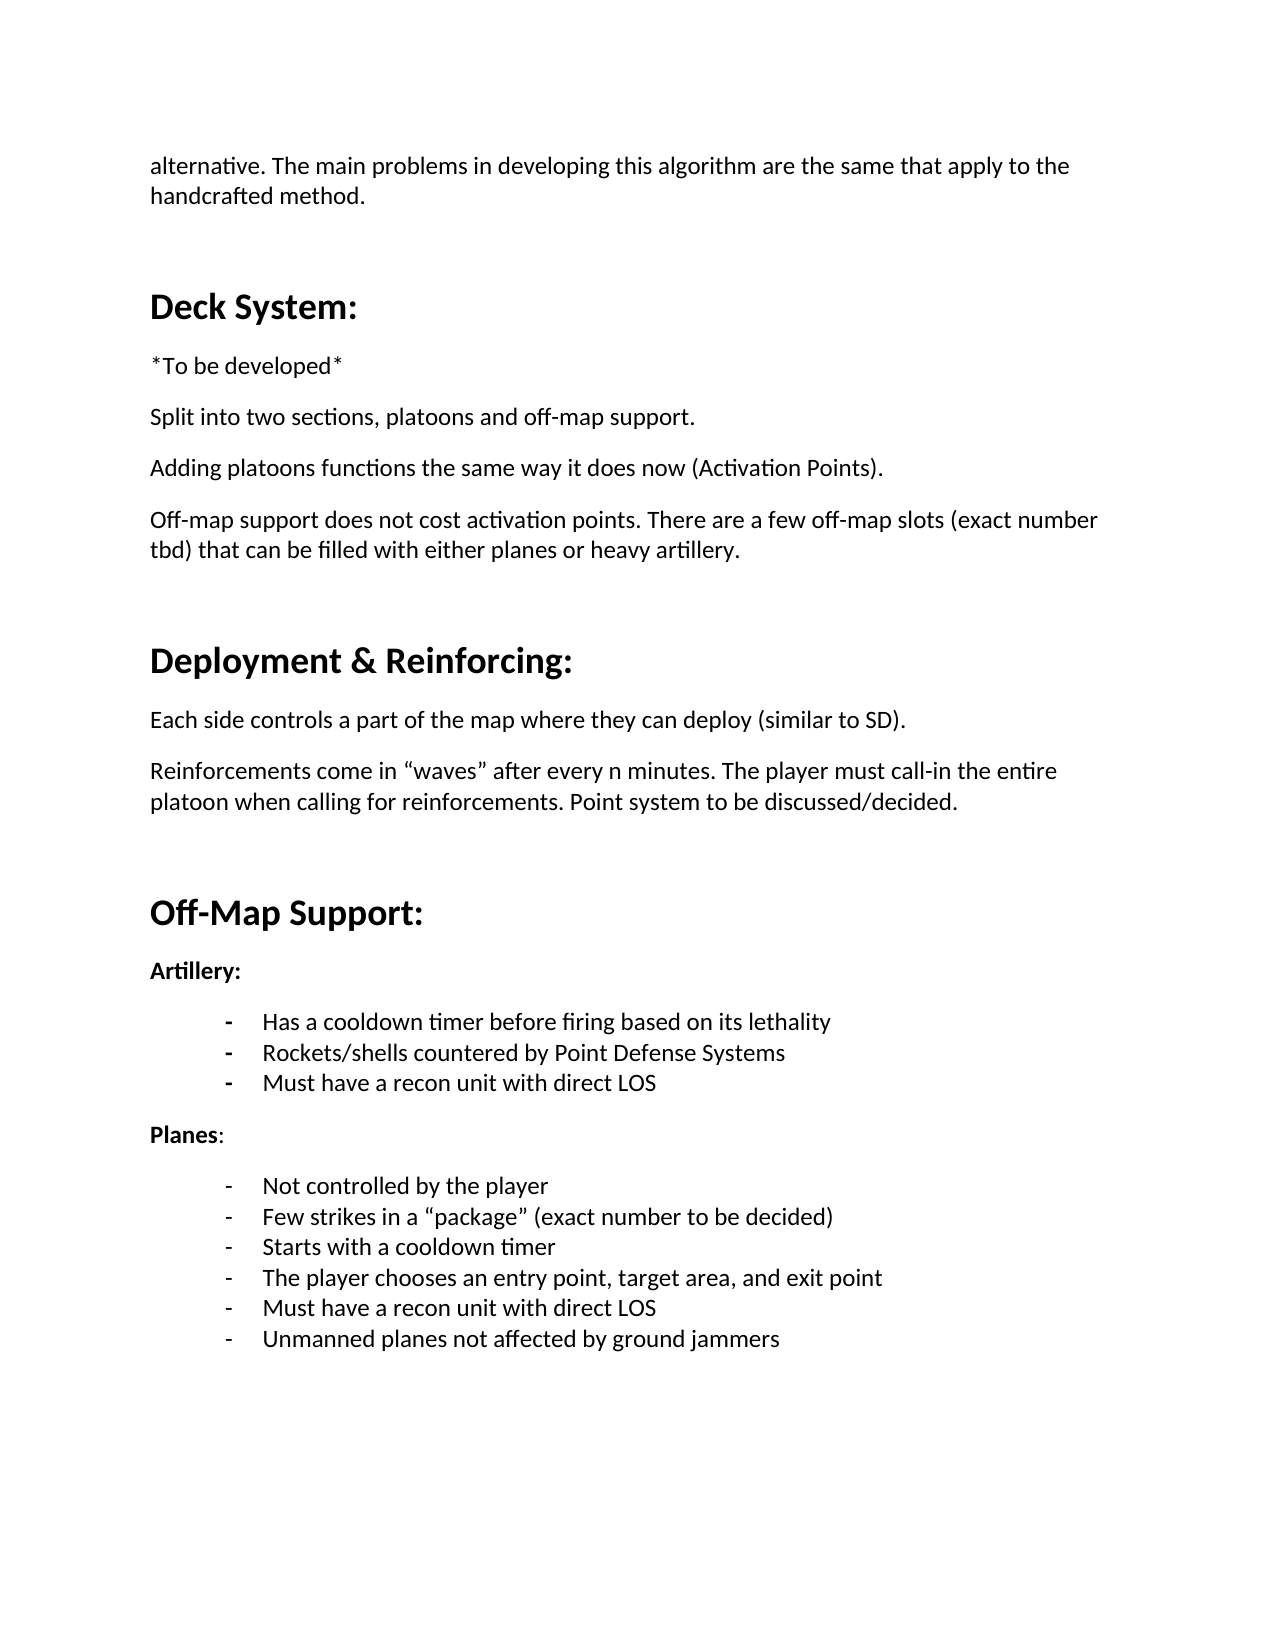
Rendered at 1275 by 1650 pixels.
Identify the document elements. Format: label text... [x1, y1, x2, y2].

list Must have a recon unit with direct LOS [225, 1067, 1125, 1098]
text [150, 150, 1125, 211]
list Rockets/shells countered by Point Defense Systems [225, 1037, 1125, 1067]
text Each side controls a part of the map where they can deploy (similar to SD). [150, 704, 1125, 734]
text Artillery: [150, 955, 1125, 986]
text Deployment & Reinforcing: [150, 637, 1125, 683]
text Split into two sections, platoons and off-map support. [150, 401, 1125, 432]
list Few strikes in a “package” (exact number to be decided) [225, 1201, 1125, 1231]
text Planes: [150, 1119, 1125, 1149]
text Reinforcements come in “waves” after every n minutes. The player must call-in the entire platoon when calling for reinforcements. Point system to be discussed/decided. [150, 755, 1125, 816]
list Has a cooldown timer before firing based on its lethality [225, 1006, 1125, 1037]
list Must have a recon unit with direct LOS [225, 1292, 1125, 1323]
list Starts with a cooldown timer [225, 1231, 1125, 1262]
list Unmanned planes not affected by ground jammers [225, 1323, 1125, 1353]
text *To be developed* [150, 350, 1125, 380]
list The player chooses an entry point, target area, and exit point [225, 1262, 1125, 1292]
text Off-map support does not cost activation points. There are a few off-map slots (exact number tbd) that can be filled with either planes or heavy artillery. [150, 504, 1125, 565]
text Off-Map Support: [150, 888, 1125, 934]
text Adding platoons functions the same way it does now (Activation Points). [150, 453, 1125, 483]
list Not controlled by the player [225, 1170, 1125, 1201]
text Deck System: [150, 283, 1125, 329]
